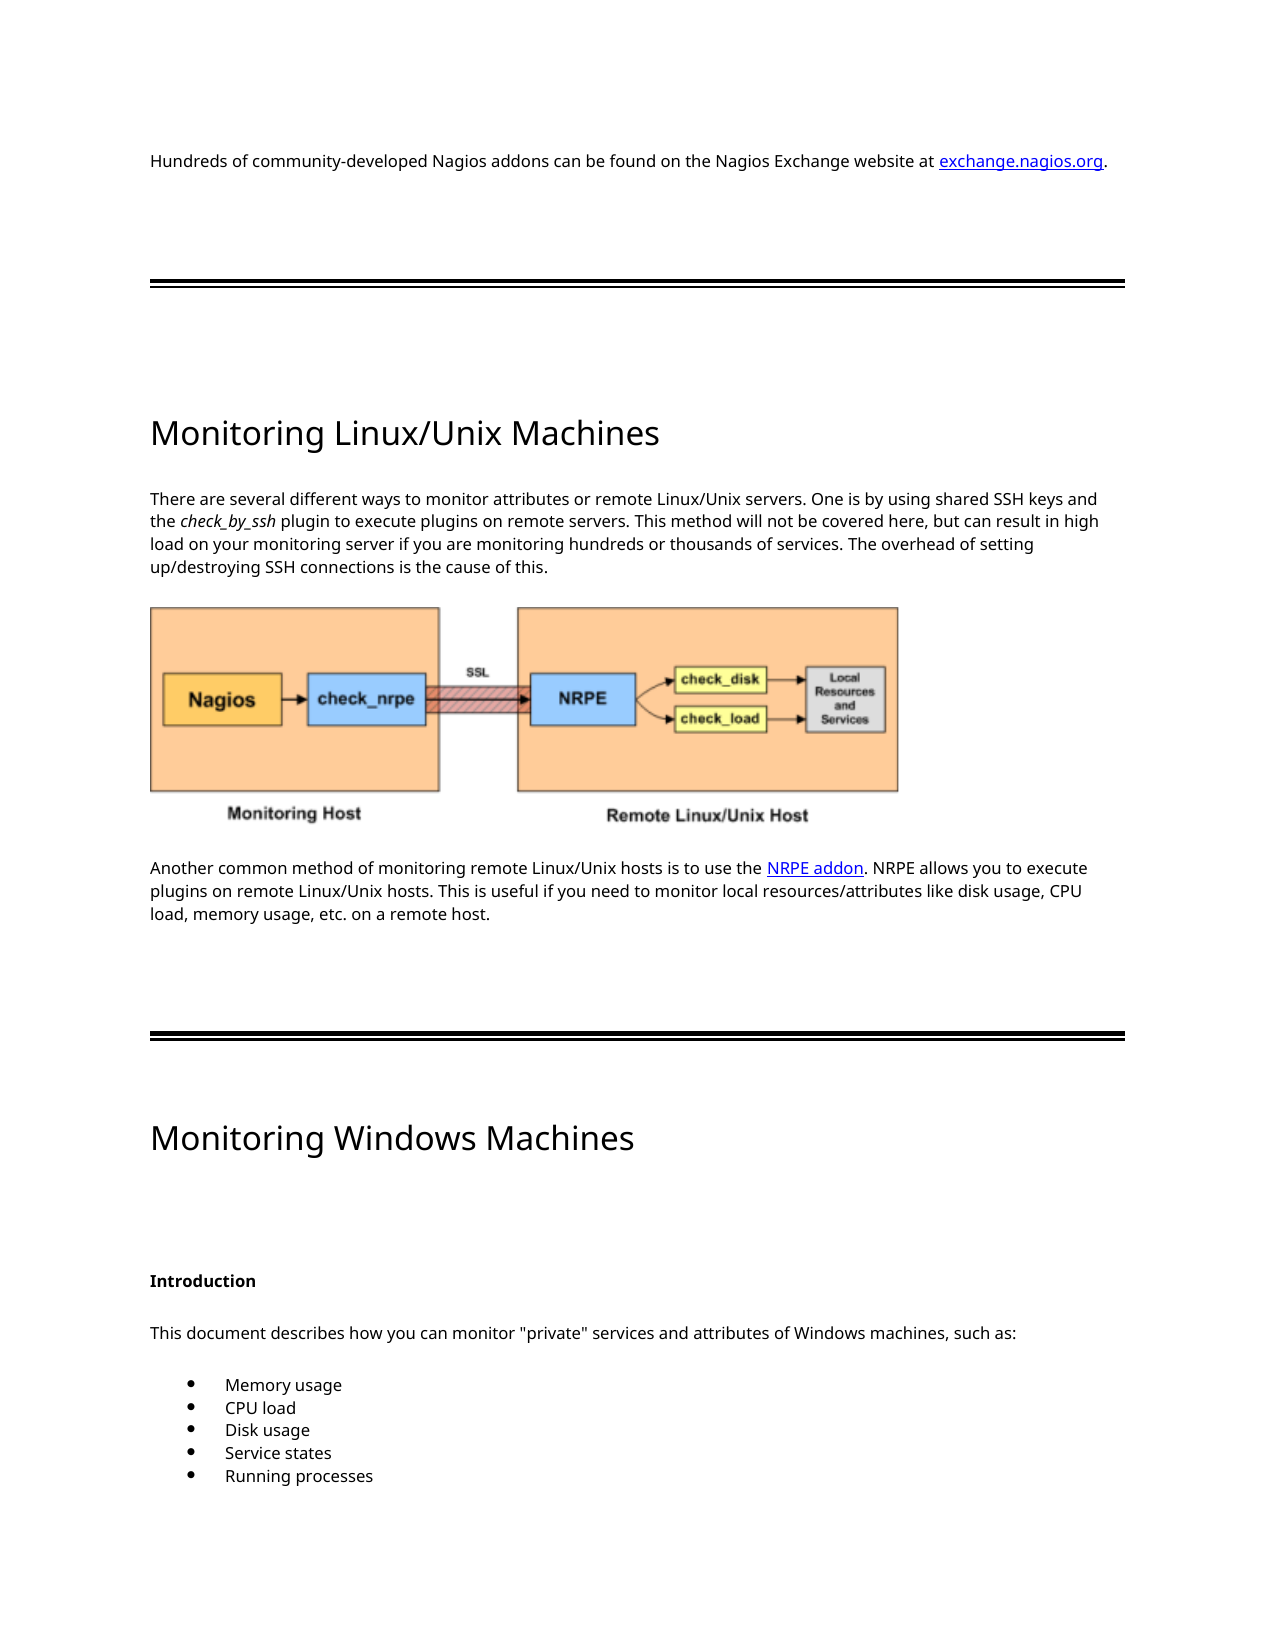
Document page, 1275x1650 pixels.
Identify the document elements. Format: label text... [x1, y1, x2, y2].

text This document describes how you can monitor "private" services and attributes of Windows machines, such as: [150, 1322, 1125, 1344]
list CPU load [187, 1396, 1125, 1419]
text Another common method of monitoring remote Linux/Unix hosts is to use the NRPE addon. NRPE allows you to execute plugins on remote Linux/Unix hosts. This is useful if you need to monitor local resources/attributes like disk usage, CPU load, memory usage, etc. on a remote host. [150, 857, 1125, 925]
picture [150, 607, 899, 828]
text Hundreds of community-developed Nagios addons can be found on the Nagios Exchange website at exchange.nagios.org. [150, 150, 1125, 173]
list Memory usage [187, 1374, 1125, 1396]
text There are several different ways to monitor attributes or remote Linux/Unix servers. One is by using shared SSH keys and the check_by_ssh plugin to execute plugins on remote servers. This method will not be covered here, but can result in high load on your monitoring server if you are monitoring hundreds or thousands of services. The overhead of setting up/destroying SSH connections is the cause of this. [150, 487, 1125, 578]
subtitle Monitoring Linux/Unix Machines [150, 409, 1125, 455]
list Disk usage [187, 1419, 1125, 1442]
list Service states [187, 1442, 1125, 1464]
subtitle Monitoring Windows Machines [150, 1115, 1125, 1160]
list Running processes [187, 1464, 1125, 1487]
text Introduction [150, 1270, 1125, 1293]
